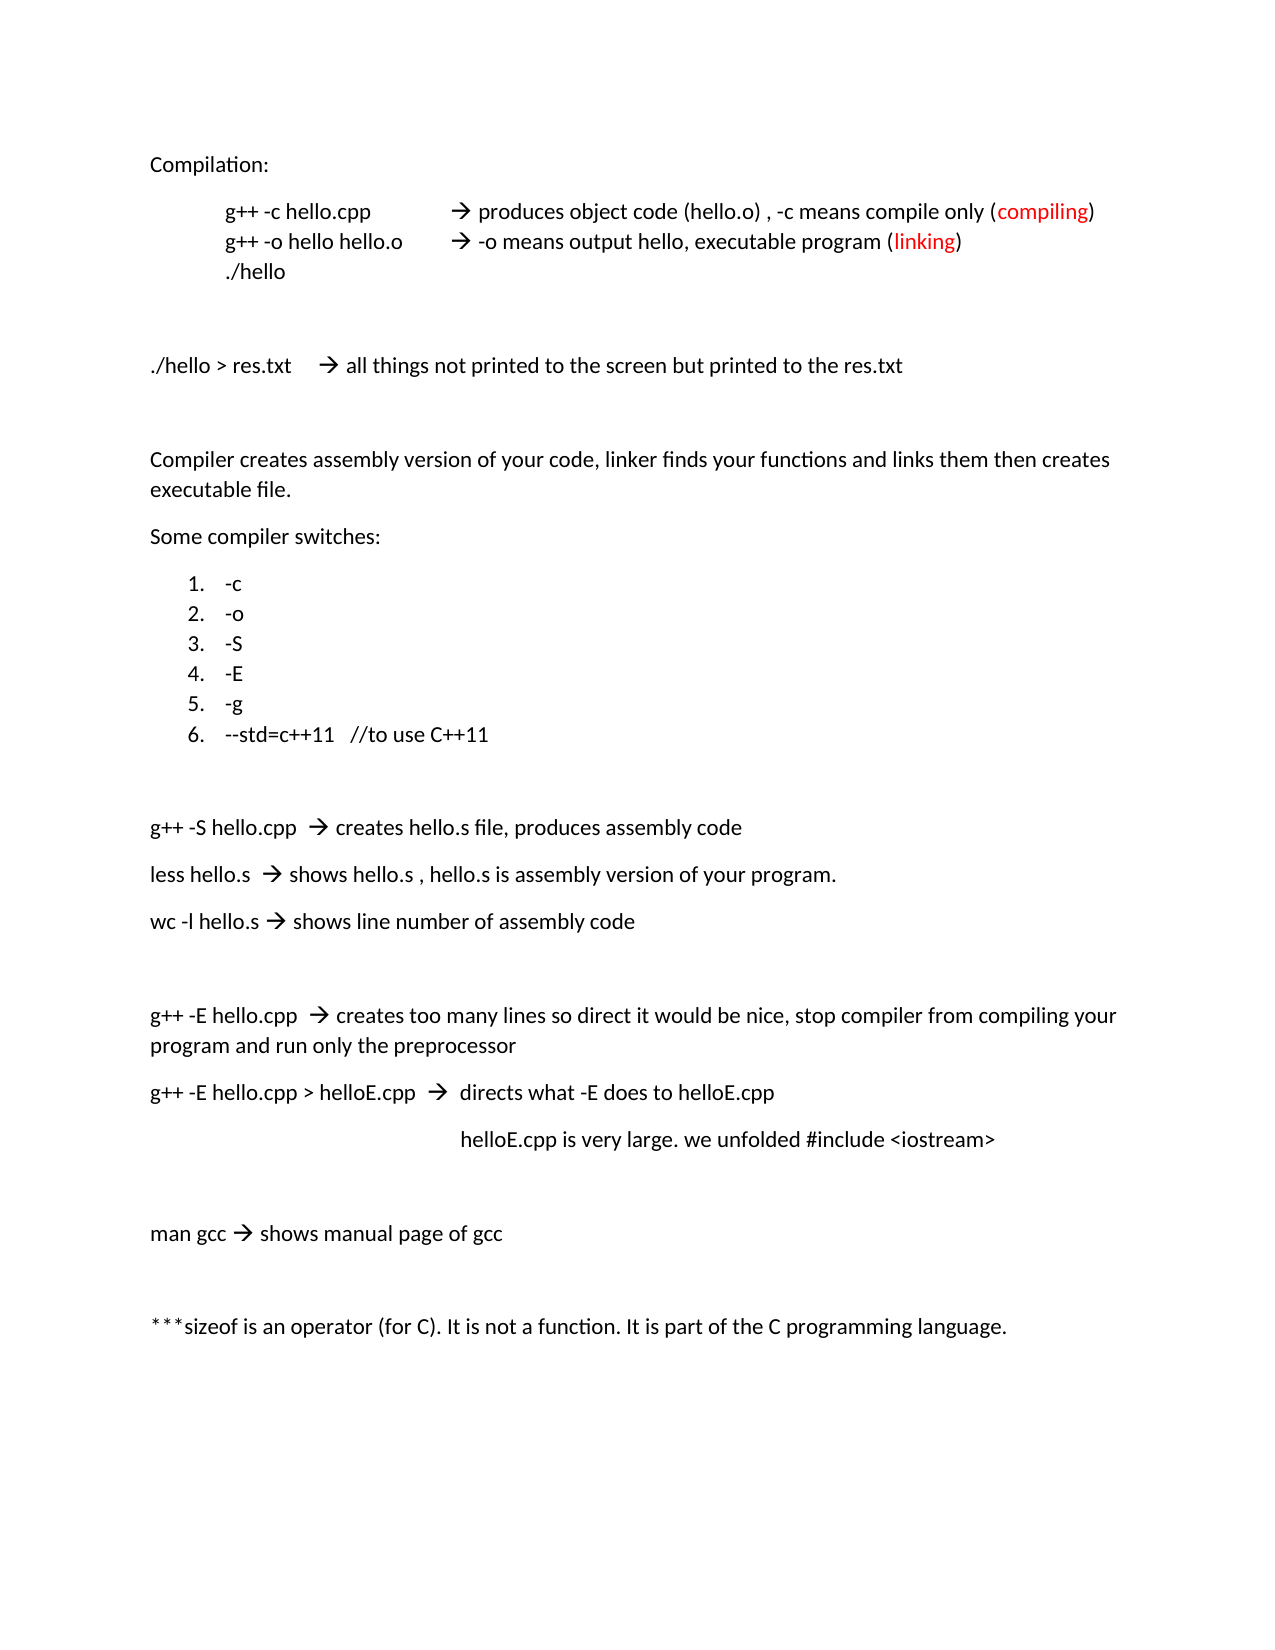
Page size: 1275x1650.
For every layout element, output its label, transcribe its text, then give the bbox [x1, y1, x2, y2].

text helloE.cpp is very large. we unfolded #include <iostream> [150, 1125, 1125, 1153]
text Compiler creates assembly version of your code, linker finds your functions and links them then creates executable file. [150, 445, 1125, 503]
text Some compiler switches: [150, 522, 1125, 550]
text man gcc shows manual page of gcc [150, 1219, 1125, 1247]
list -S [187, 629, 1125, 657]
list g++ -o hello hello.o -o means output hello, executable program (linking) [225, 227, 1125, 255]
list --std=c++11 //to use C++11 [187, 720, 1125, 748]
text g++ -E hello.cpp creates too many lines so direct it would be nice, stop compiler from compiling your program and run only the preprocessor [150, 1001, 1125, 1059]
text ***sizeof is an operator (for C). It is not a function. It is part of the C programming language. [150, 1312, 1125, 1341]
list -E [187, 659, 1125, 687]
list g++ -c hello.cpp produces object code (hello.o) , -c means compile only (compiling) [225, 197, 1125, 225]
list -o [187, 599, 1125, 627]
list -g [187, 689, 1125, 718]
text less hello.s shows hello.s , hello.s is assembly version of your program. [150, 860, 1125, 888]
list ./hello [225, 257, 1125, 285]
list -c [187, 569, 1125, 597]
text g++ -S hello.cpp creates hello.s file, produces assembly code [150, 813, 1125, 842]
text ./hello > res.txt all things not printed to the screen but printed to the res.txt [150, 351, 1125, 379]
text g++ -E hello.cpp > helloE.cpp directs what -E does to helloE.cpp [150, 1078, 1125, 1106]
text Compilation: [150, 150, 1125, 178]
text wc -l hello.s shows line number of assembly code [150, 907, 1125, 935]
